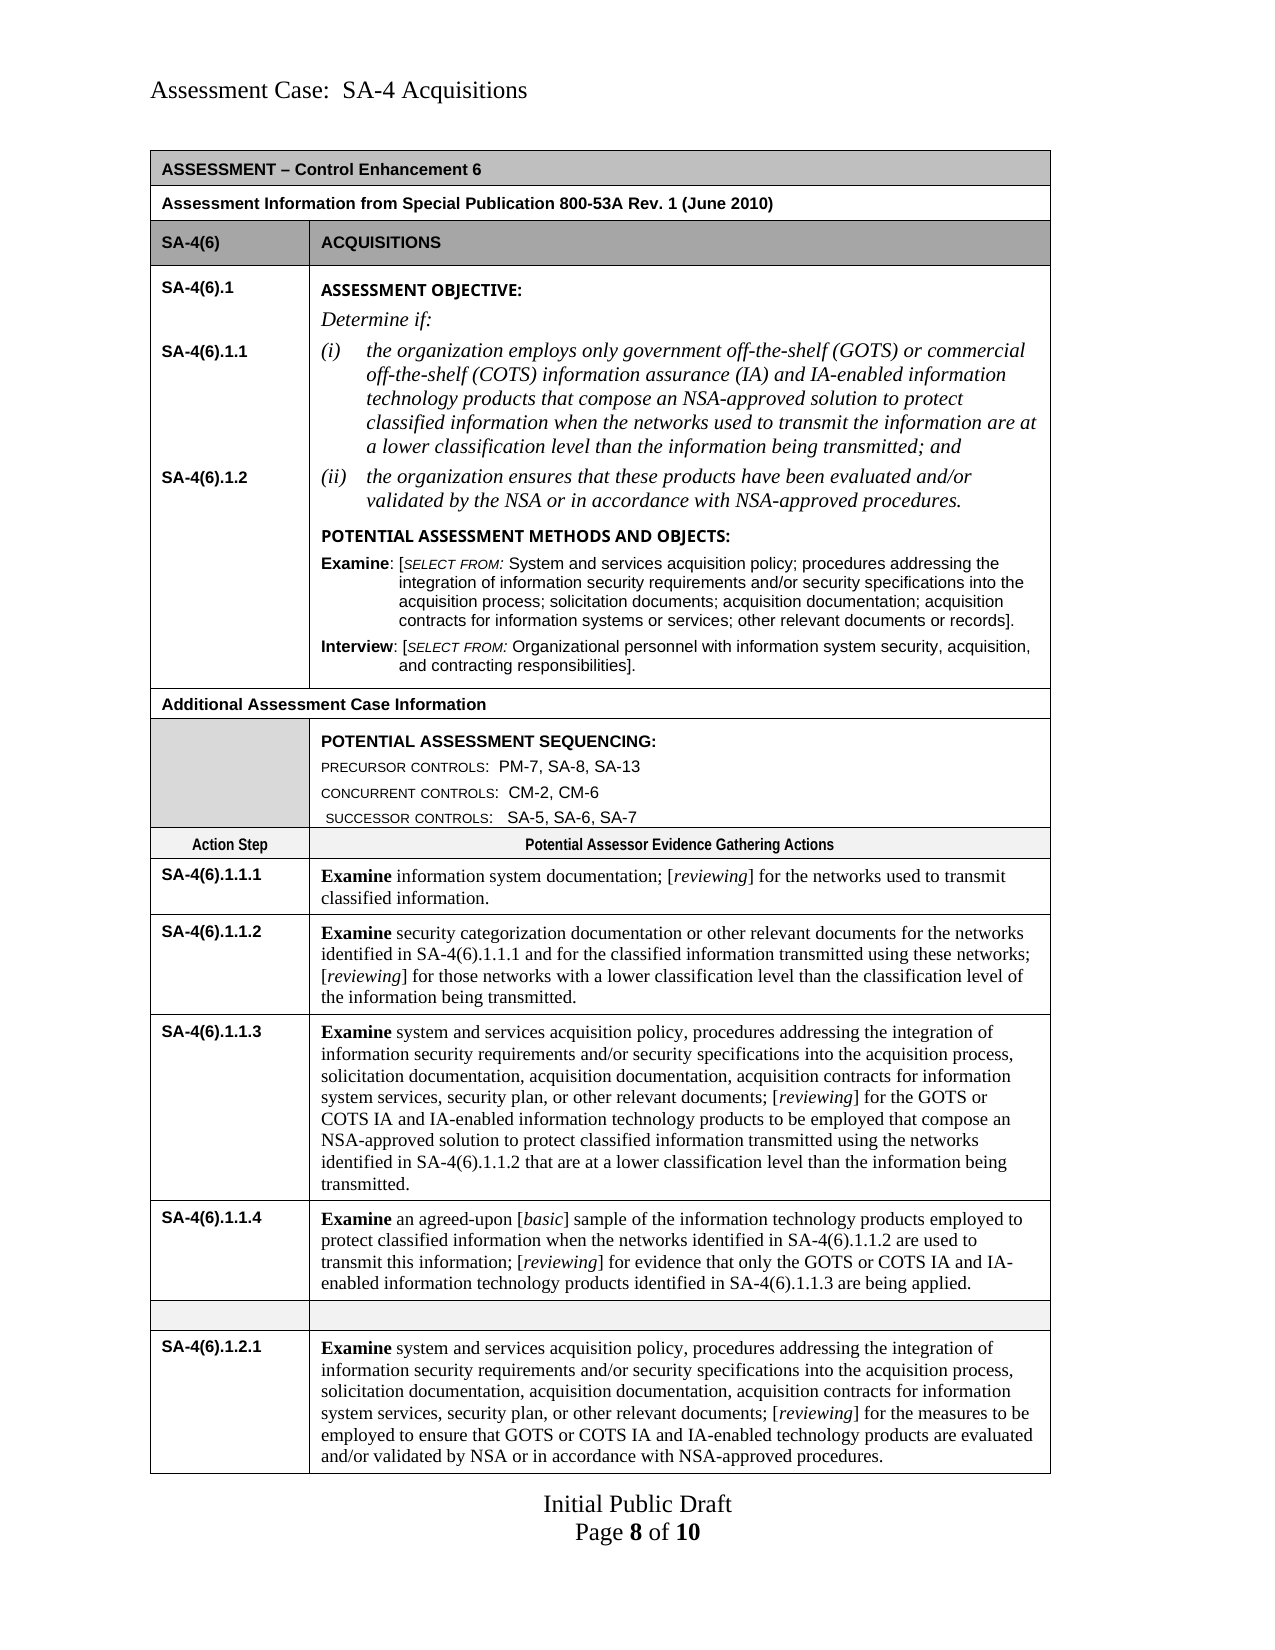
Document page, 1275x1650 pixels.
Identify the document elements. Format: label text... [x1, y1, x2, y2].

table_cell SA-4(6).1.1.1 [151, 859, 309, 914]
table_cell Potential Assessor Evidence Gathering Actions [310, 828, 1050, 858]
table_cell Additional Assessment Case Information [151, 689, 1050, 718]
table_header ASSESSMENT – Control Enhancement 6 [151, 151, 1050, 185]
table_cell Examine security categorization documentation or other relevant documents for the networks identified in SA-4(6).1.1.1 and for the classified information transmitted using these networks; [reviewing] for those networks with a lower classification level than the classification level of the information being transmitted. [310, 915, 1050, 1014]
table_cell SA-4(6).1 SA-4(6).1.1 SA-4(6).1.2 [151, 266, 309, 687]
table_cell [310, 1301, 1050, 1330]
table_cell POTENTIAL ASSESSMENT SEQUENCING: precursor controls: PM-7, SA-8, SA-13 concurrent controls: CM-2, CM-6 successor controls: SA-5, SA-6, SA-7 [310, 719, 1050, 827]
table_cell Examine system and services acquisition policy, procedures addressing the integration of information security requirements and/or security specifications into the acquisition process, solicitation documentation, acquisition documentation, acquisition contracts for information system services, security plan, or other relevant documents; [reviewing] for the measures to be employed to ensure that GOTS or COTS IA and IA-enabled technology products are evaluated and/or validated by NSA or in accordance with NSA-approved procedures. [310, 1331, 1050, 1473]
table_cell Action Step [151, 828, 309, 858]
table_cell Examine system and services acquisition policy, procedures addressing the integration of information security requirements and/or security specifications into the acquisition process, solicitation documentation, acquisition documentation, acquisition contracts for information system services, security plan, or other relevant documents; [reviewing] for the GOTS or COTS IA and IA-enabled information technology products to be employed that compose an NSA-approved solution to protect classified information transmitted using the networks identified in SA-4(6).1.1.2 that are at a lower classification level than the information being transmitted. [310, 1015, 1050, 1200]
table_cell [151, 1301, 309, 1330]
table_cell [151, 719, 309, 827]
table_cell ASSESSMENT OBJECTIVE: Determine if: the organization employs only government off-the-shelf (GOTS) or commercial off-the-shelf (COTS) information assurance (IA) and IA-enabled information technology products that compose an NSA-approved solution to protect classified information when the networks used to transmit the information are at a lower classification level than the information being transmitted; and the organization ensures that these products have been evaluated and/or validated by the NSA or in accordance with NSA-approved procedures. POTENTIAL ASSESSMENT METHODS AND OBJECTS: Examine: [select from: System and services acquisition policy; procedures addressing the integration of information security requirements and/or security specifications into the acquisition process; solicitation documents; acquisition documentation; acquisition contracts for information systems or services; other relevant documents or records]. Interview: [select from: Organizational personnel with information system security, acquisition, and contracting responsibilities]. [310, 266, 1050, 687]
table_cell Assessment Information from Special Publication 800-53A Rev. 1 (June 2010) [151, 186, 1050, 219]
table_cell SA-4(6) [151, 221, 309, 265]
table_cell ACQUISITIONS [310, 221, 1050, 265]
table_cell SA-4(6).1.1.4 [151, 1201, 309, 1300]
table_cell Examine an agreed-upon [basic] sample of the information technology products employed to protect classified information when the networks identified in SA-4(6).1.1.2 are used to transmit this information; [reviewing] for evidence that only the GOTS or COTS IA and IA-enabled information technology products identified in SA-4(6).1.1.3 are being applied. [310, 1201, 1050, 1300]
table_cell SA-4(6).1.2.1 [151, 1331, 309, 1473]
table_cell SA-4(6).1.1.2 [151, 915, 309, 1014]
table_cell Examine information system documentation; [reviewing] for the networks used to transmit classified information. [310, 859, 1050, 914]
table_cell SA-4(6).1.1.3 [151, 1015, 309, 1200]
